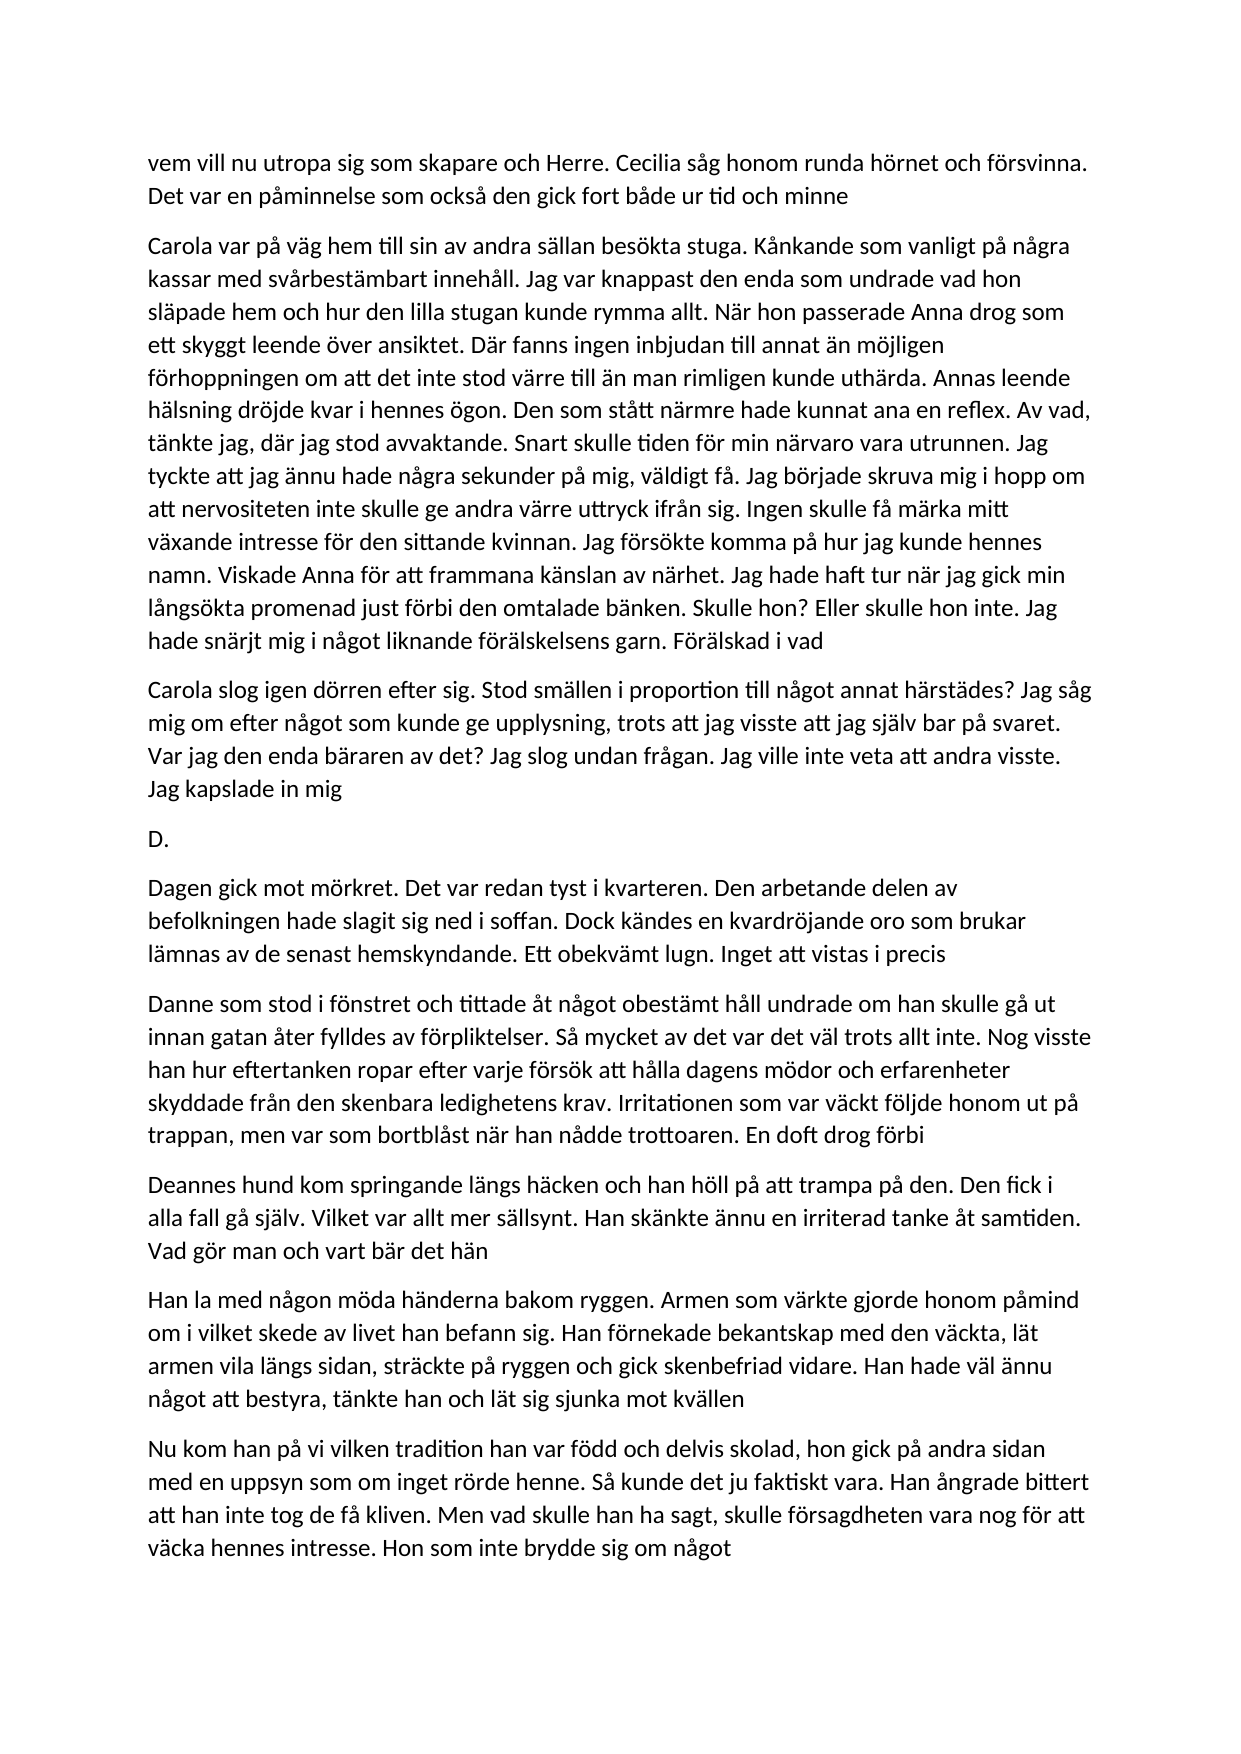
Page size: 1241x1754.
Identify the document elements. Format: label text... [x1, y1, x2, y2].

text Carola slog igen dörren efter sig. Stod smällen i proportion till något annat härstädes? Jag såg mig om efter något som kunde ge upplysning, trots att jag visste att jag själv bar på svaret. Var jag den enda bäraren av det? Jag slog undan frågan. Jag ville inte veta att andra visste. Jag kapslade in mig [148, 675, 1093, 804]
text Danne som stod i fönstret och tittade åt något obestämt håll undrade om han skulle gå ut innan gatan åter fylldes av förpliktelser. Så mycket av det var det väl trots allt inte. Nog visste han hur eftertanken ropar efter varje försök att hålla dagens mödor och erfarenheter skyddade från den skenbara ledighetens krav. Irritationen som var väckt följde honom ut på trappan, men var som bortblåst när han nådde trottoaren. En doft drog förbi [148, 988, 1093, 1150]
text Han la med någon möda händerna bakom ryggen. Armen som värkte gjorde honom påmind om i vilket skede av livet han befann sig. Han förnekade bekantskap med den väckta, lät armen vila längs sidan, sträckte på ryggen och gick skenbefriad vidare. Han hade väl ännu något att bestyra, tänkte han och lät sig sjunka mot kvällen [148, 1285, 1093, 1414]
text Dagen gick mot mörkret. Det var redan tyst i kvarteren. Den arbetande delen av befolkningen hade slagit sig ned i soffan. Dock kändes en kvardröjande oro som brukar lämnas av de senast hemskyndande. Ett obekvämt lugn. Inget att vistas i precis [148, 873, 1093, 969]
text D. [148, 823, 1093, 853]
text Deannes hund kom springande längs häcken och han höll på att trampa på den. Den fick i alla fall gå själv. Vilket var allt mer sällsynt. Han skänkte ännu en irriterad tanke åt samtiden. Vad gör man och vart bär det hän [148, 1169, 1093, 1266]
text Nu kom han på vi vilken tradition han var född och delvis skolad, hon gick på andra sidan med en uppsyn som om inget rörde henne. Så kunde det ju faktiskt vara. Han ångrade bittert att han inte tog de få kliven. Men vad skulle han ha sagt, skulle försagdheten vara nog för att väcka hennes intresse. Hon som inte brydde sig om något [148, 1433, 1093, 1562]
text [148, 148, 1093, 211]
text Carola var på väg hem till sin av andra sällan besökta stuga. Kånkande som vanligt på några kassar med svårbestämbart innehåll. Jag var knappast den enda som undrade vad hon släpade hem och hur den lilla stugan kunde rymma allt. När hon passerade Anna drog som ett skyggt leende över ansiktet. Där fanns ingen inbjudan till annat än möjligen förhoppningen om att det inte stod värre till än man rimligen kunde uthärda. Annas leende hälsning dröjde kvar i hennes ögon. Den som stått närmre hade kunnat ana en reflex. Av vad, tänkte jag, där jag stod avvaktande. Snart skulle tiden för min närvaro vara utrunnen. Jag tyckte att jag ännu hade några sekunder på mig, väldigt få. Jag började skruva mig i hopp om att nervositeten inte skulle ge andra värre uttryck ifrån sig. Ingen skulle få märka mitt växande intresse för den sittande kvinnan. Jag försökte komma på hur jag kunde hennes namn. Viskade Anna för att frammana känslan av närhet. Jag hade haft tur när jag gick min långsökta promenad just förbi den omtalade bänken. Skulle hon? Eller skulle hon inte. Jag hade snärjt mig i något liknande förälskelsens garn. Förälskad i vad [148, 230, 1093, 656]
